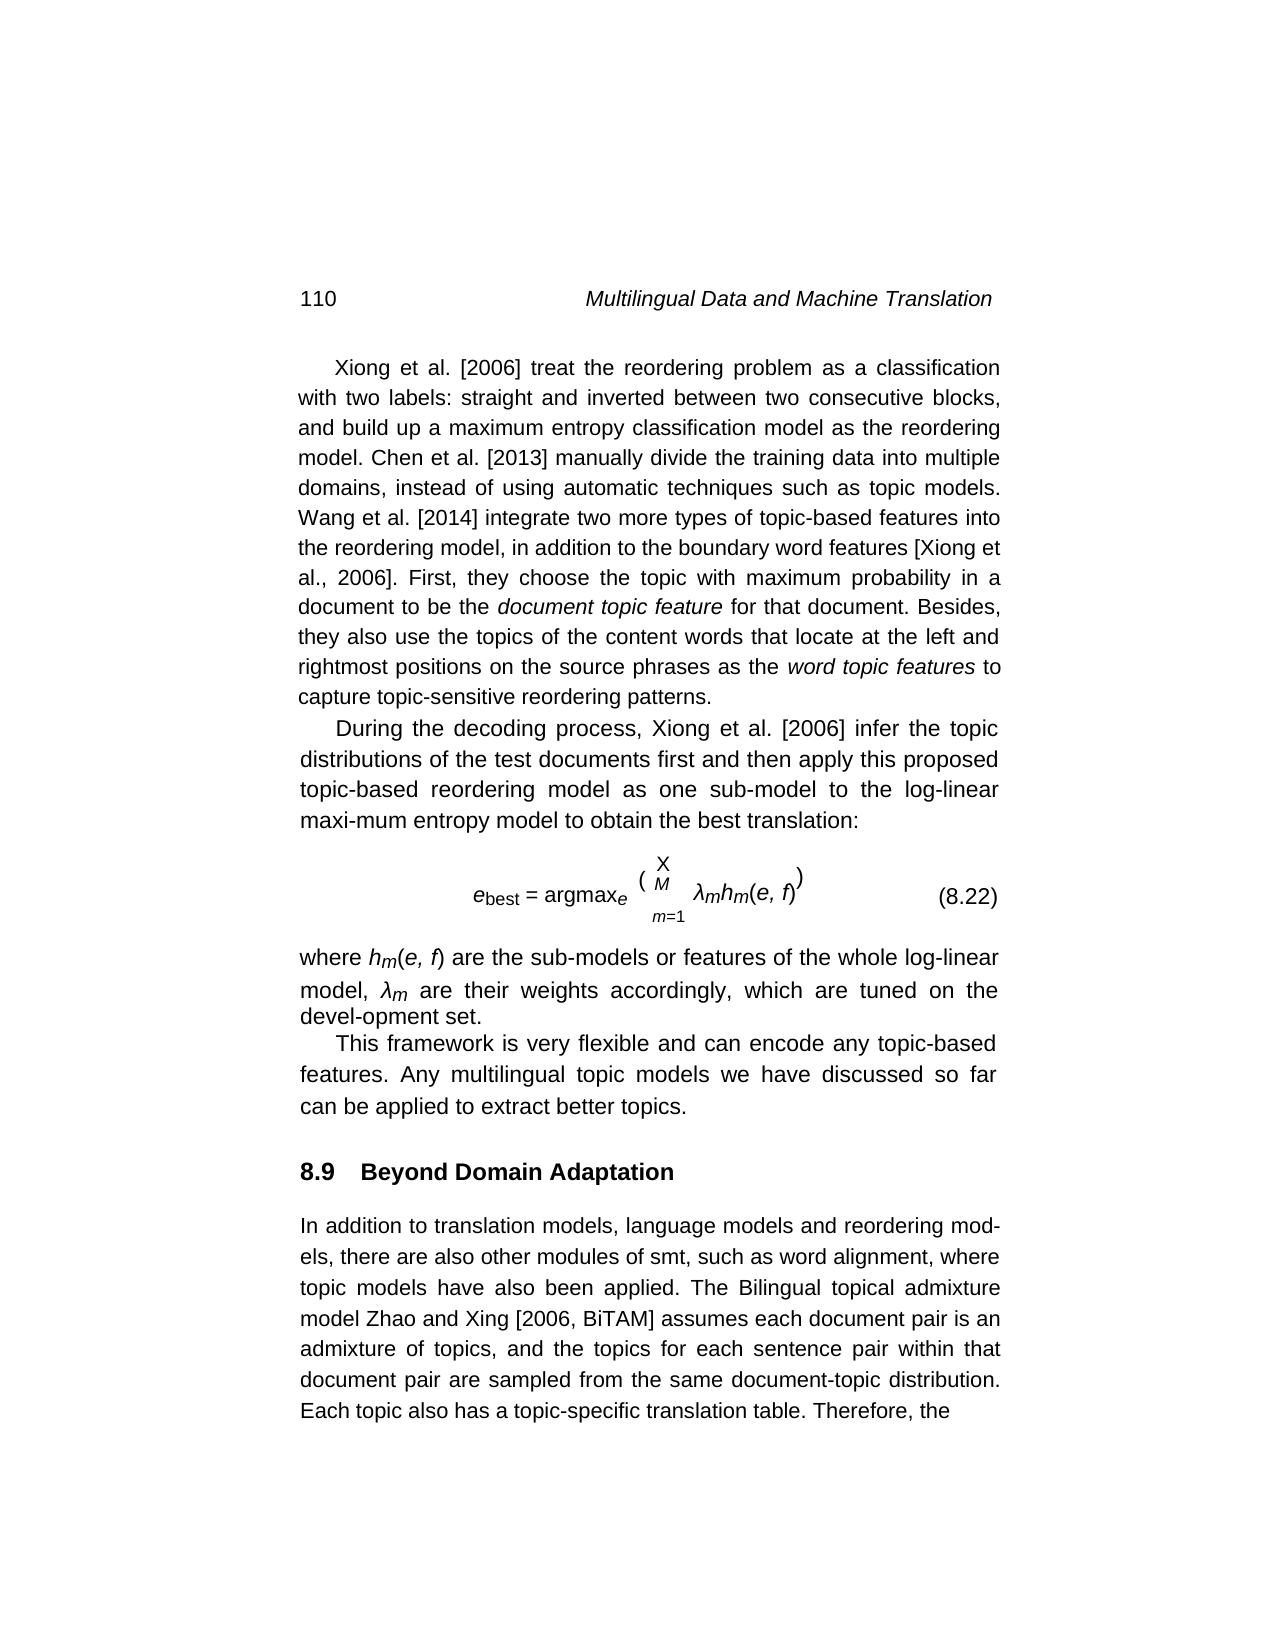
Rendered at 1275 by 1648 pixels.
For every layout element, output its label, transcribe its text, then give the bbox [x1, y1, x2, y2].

text This framework is very flexible and can encode any topic-based features. Any multilingual topic models we have discussed so far can be applied to extract better topics. [300, 1030, 997, 1119]
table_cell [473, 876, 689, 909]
text 110 Multilingual Data and Machine Translation [300, 286, 1125, 311]
text 8.9 Beyond Domain Adaptation [300, 1157, 1125, 1185]
text In addition to translation models, language models and reordering mod-els, there are also other modules of smt, such as word alignment, where topic models have also been applied. The Bilingual topical admixture model Zhao and Xing [2006, BiTAM] assumes each document pair is an admixture of topics, and the topics for each sentence pair within that document pair are sampled from the same document-topic distribution. Each topic also has a topic-specific translation table. Therefore, the [300, 1213, 1001, 1423]
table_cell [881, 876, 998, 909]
text During the decoding process, Xiong et al. [2006] infer the topic distributions of the test documents first and then apply this proposed topic-based reordering model as one sub-model to the log-linear maxi-mum entropy model to obtain the best translation: [300, 715, 999, 834]
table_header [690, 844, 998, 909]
text Xiong et al. [2006] treat the reordering problem as a classification with two labels: straight and inverted between two consecutive blocks, and build up a maximum entropy classification model as the reordering model. Chen et al. [2013] manually divide the training data into multiple domains, instead of using automatic techniques such as topic models. Wang et al. [2014] integrate two more types of topic-based features into the reordering model, in addition to the boundary word features [Xiong et al., 2006]. First, they choose the topic with maximum probability in a document to be the document topic feature for that document. Besides, they also use the topics of the content words that locate at the left and rightmost positions on the source phrases as the word topic features to capture topic-sensitive reordering patterns. [298, 355, 1001, 709]
text where hm(e, f) are the sub-models or features of the whole log-linear model, λm are their weights accordingly, which are tuned on the devel-opment set. [299, 938, 999, 1030]
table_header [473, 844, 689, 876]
text m=1 [652, 909, 1125, 926]
